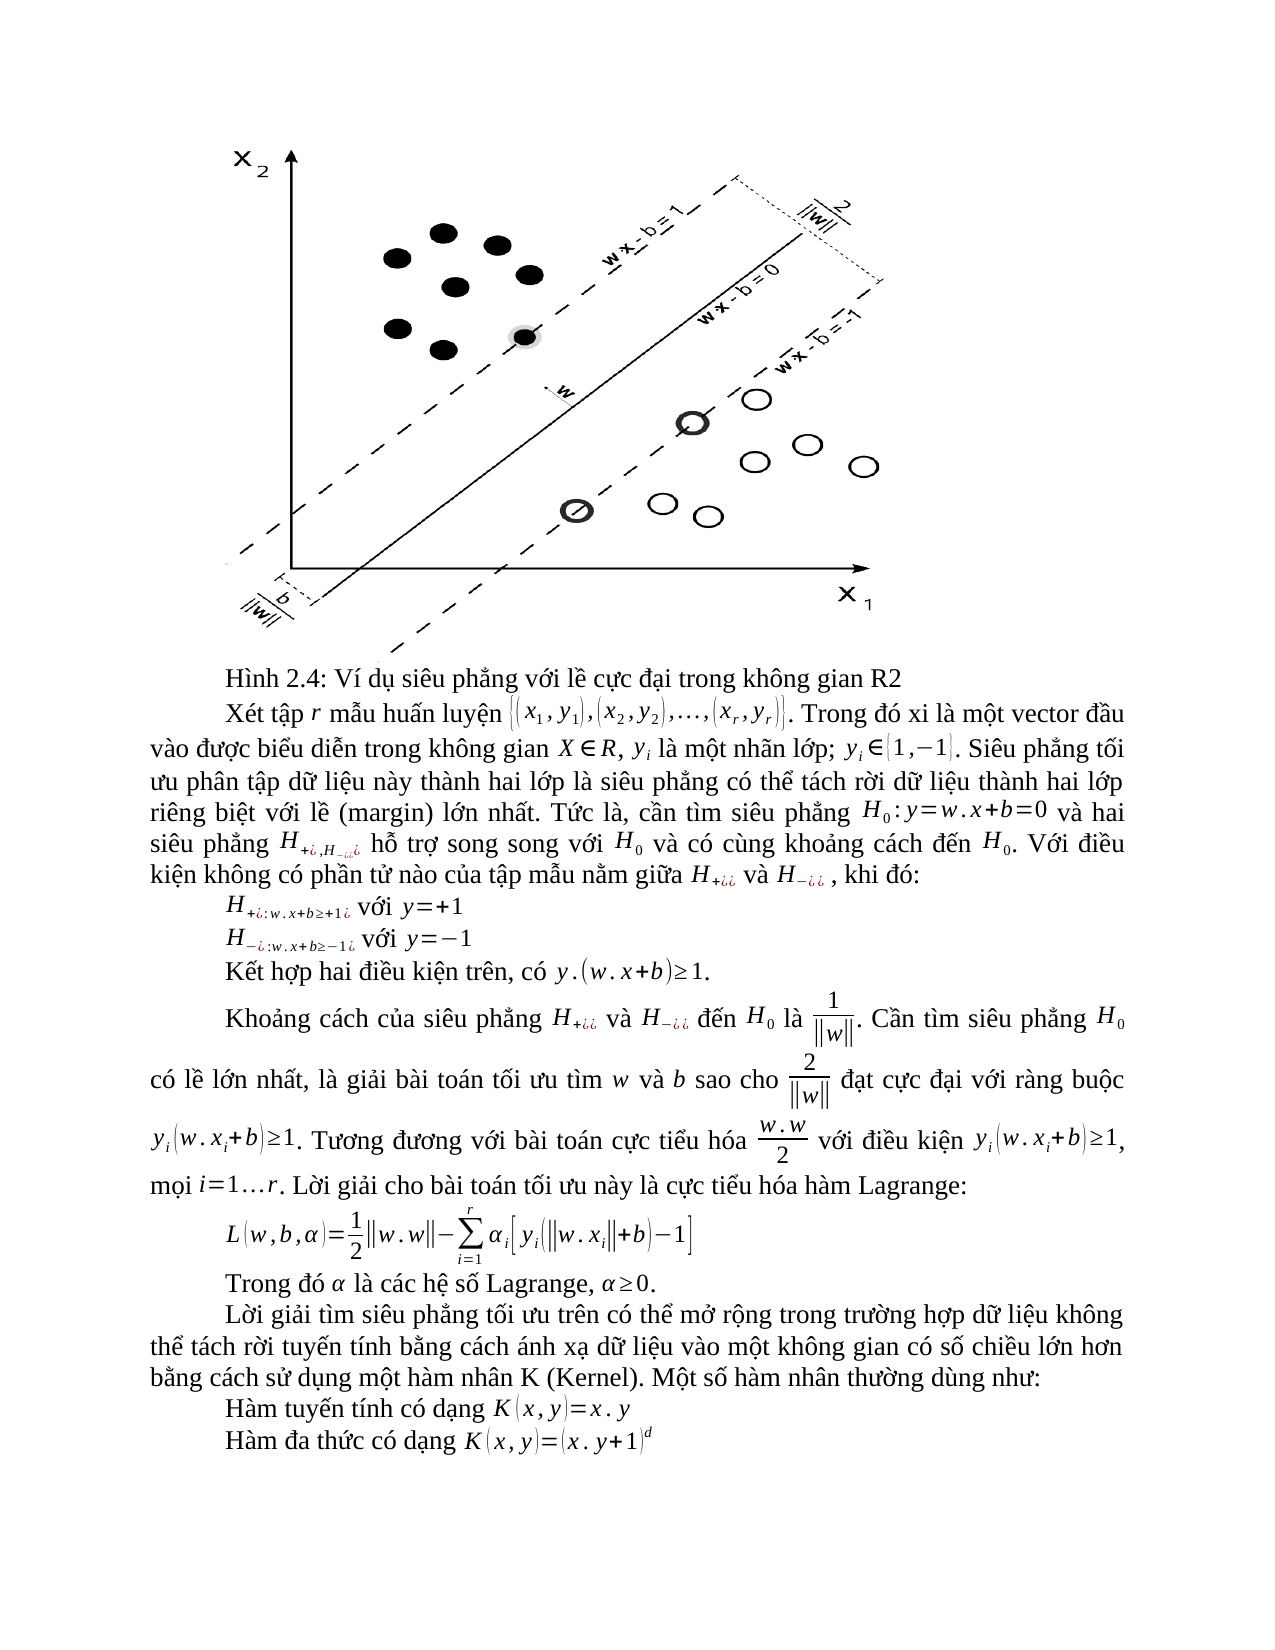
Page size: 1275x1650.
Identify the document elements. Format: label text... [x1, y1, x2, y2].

text với [150, 890, 1125, 922]
text với [150, 922, 1125, 955]
picture [225, 150, 884, 663]
text Khoảng cách của siêu phẳng và đến là . Cần tìm siêu phẳng có lề lớn nhất, là giải bài toán tối ưu tìm và sao cho đạt cực đại với ràng buộc . Tương đương với bài toán cực tiểu hóa với điều kiện , mọi . Lời giải cho bài toán tối ưu này là cực tiểu hóa hàm Lagrange: [150, 986, 1125, 1200]
text Lời giải tìm siêu phẳng tối ưu trên có thể mở rộng trong trường hợp dữ liệu không thể tách rời tuyến tính bằng cách ánh xạ dữ liệu vào một không gian có số chiều lớn hơn bằng cách sử dụng một hàm nhân K (Kernel). Một số hàm nhân thường dùng như: [150, 1299, 1125, 1392]
text Xét tập mẫu huấn luyện . Trong đó xi là một vector đầu vào được biểu diễn trong không gian , là một nhãn lớp; . Siêu phẳng tối ưu phân tập dữ liệu này thành hai lớp là siêu phẳng có thể tách rời dữ liệu thành hai lớp riêng biệt với lề (margin) lớn nhất. Tức là, cần tìm siêu phẳng và hai siêu phẳng hỗ trợ song song với và có cùng khoảng cách đến . Với điều kiện không có phần tử nào của tập mẫu nằm giữa và , khi đó: [150, 693, 1125, 890]
text Kết hợp hai điều kiện trên, có . [150, 955, 1125, 986]
text Hình 2.4: Ví dụ siêu phẳng với lề cực đại trong không gian R2 [150, 662, 1125, 693]
text Trong đó là các hệ số Lagrange, . [150, 1267, 1125, 1299]
text Hàm đa thức có dạng [150, 1423, 1125, 1457]
text Hàm tuyến tính có dạng [150, 1392, 1125, 1423]
